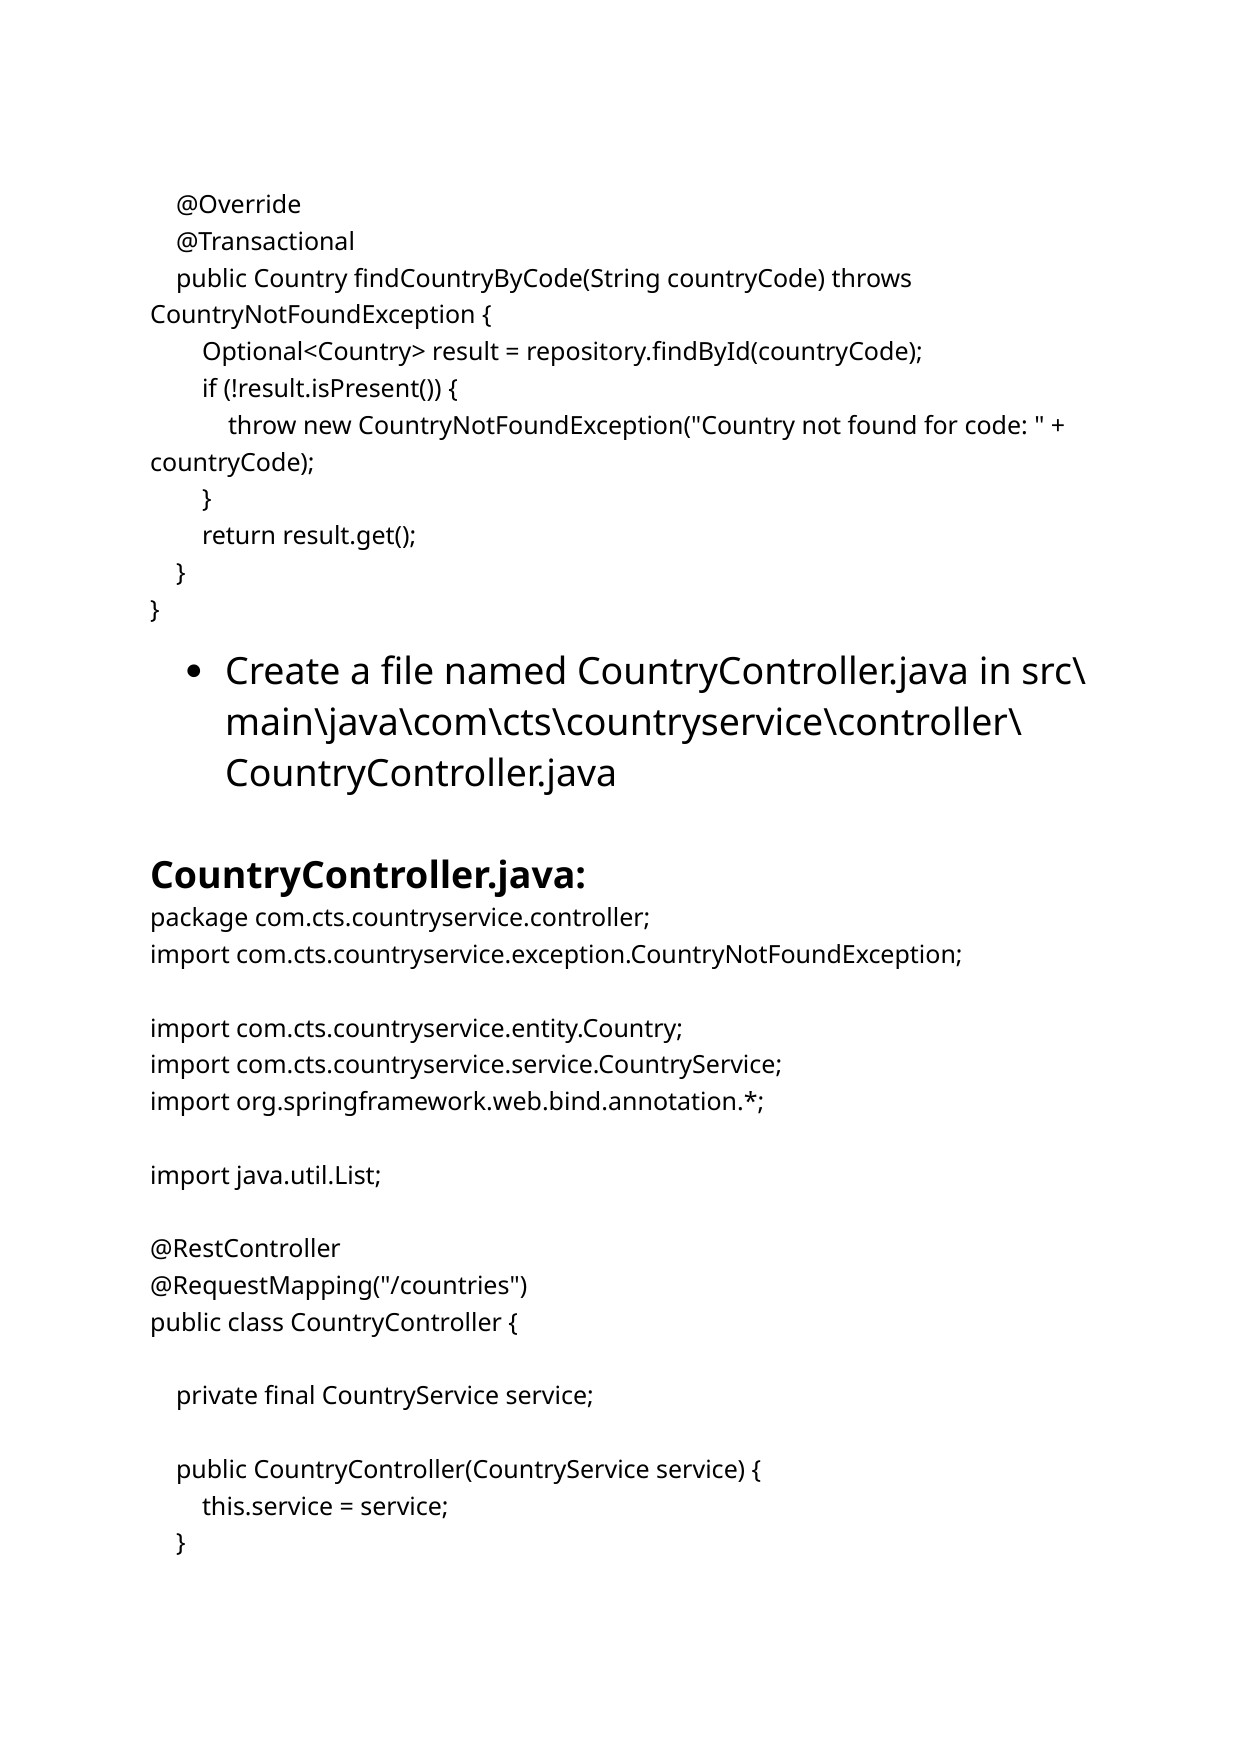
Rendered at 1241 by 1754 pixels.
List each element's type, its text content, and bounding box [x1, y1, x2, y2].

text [150, 150, 1090, 625]
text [150, 900, 1090, 1596]
list CountryController.java: [150, 849, 1090, 900]
list Create a file named CountryController.java in src\main\java\com\cts\countryservice\controller\CountryController.java [187, 645, 1090, 798]
